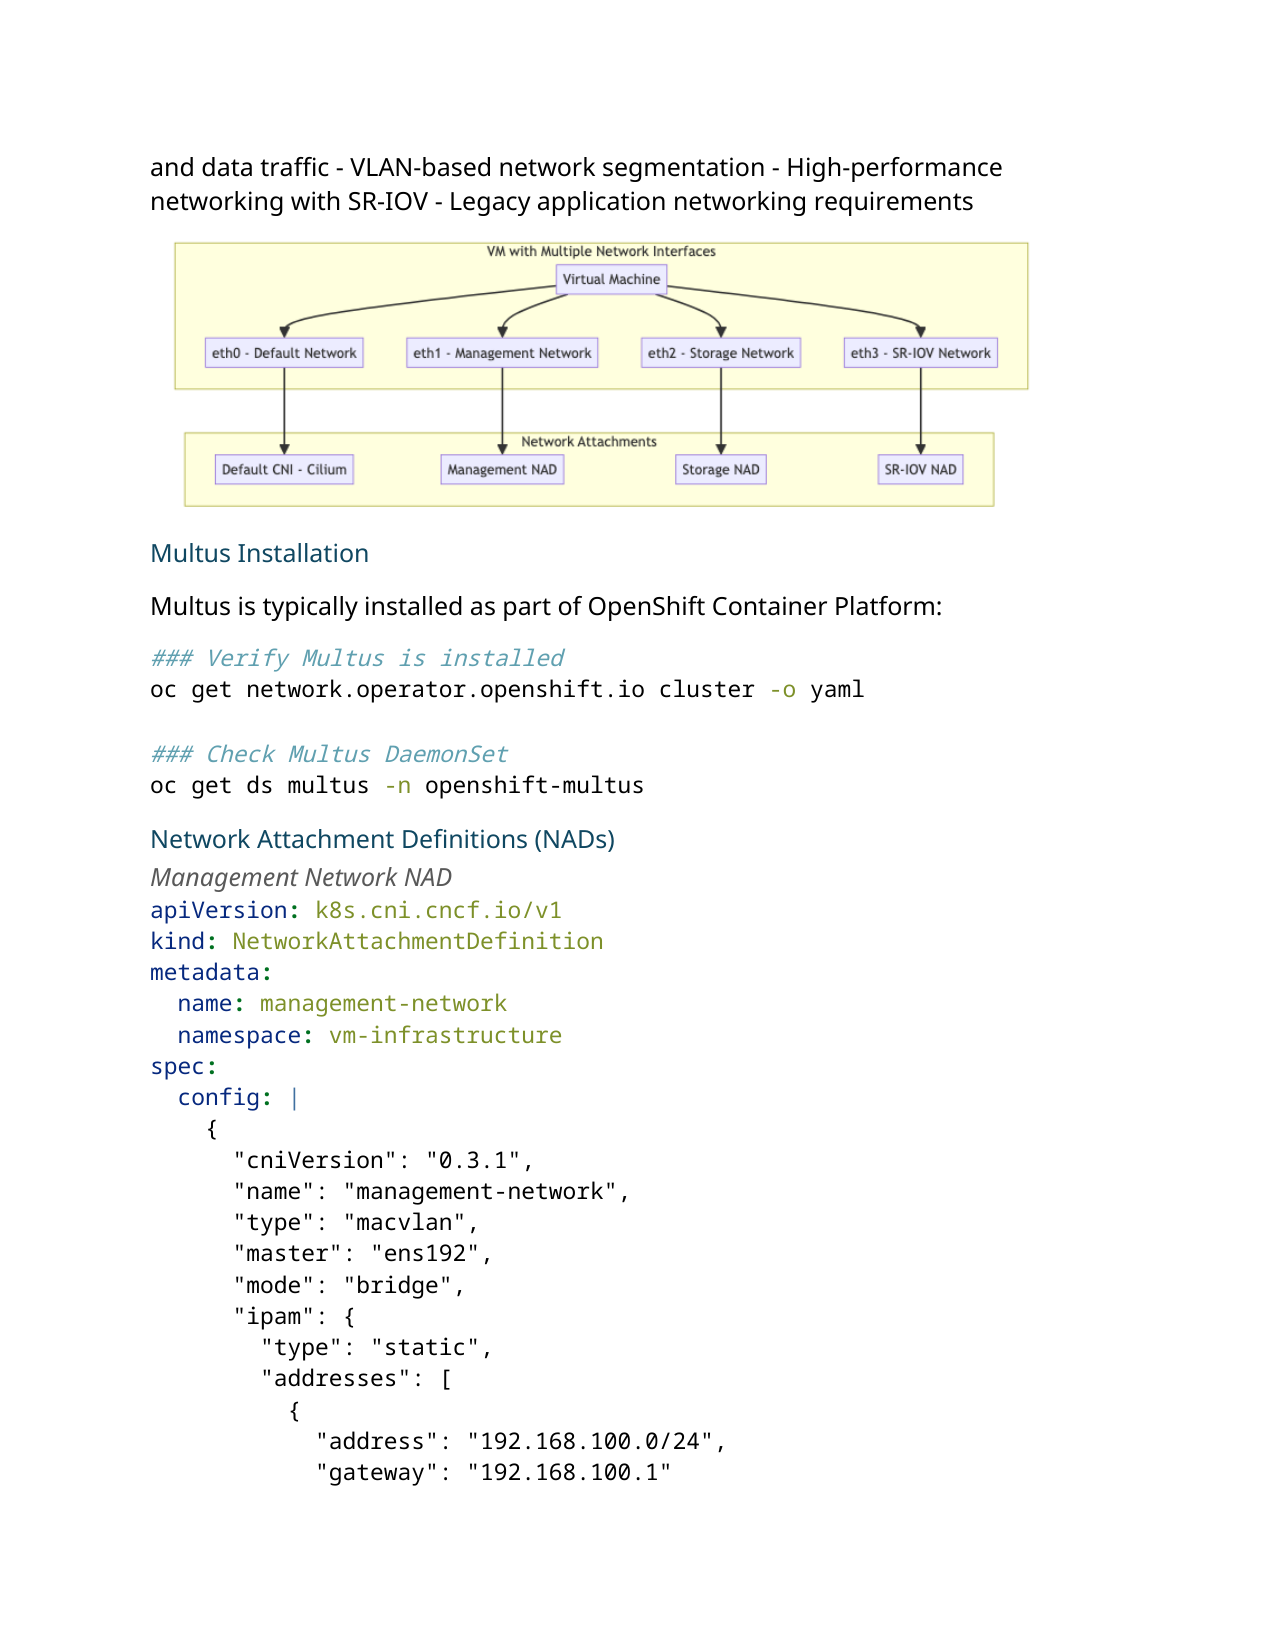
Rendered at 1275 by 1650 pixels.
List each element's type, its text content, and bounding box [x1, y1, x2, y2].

text Multus is typically installed as part of OpenShift Container Platform: [150, 589, 1125, 623]
subtitle Multus Installation [150, 536, 1125, 570]
subtitle Network Attachment Definitions (NADs) [150, 821, 1125, 855]
picture [168, 236, 1044, 517]
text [150, 150, 1125, 218]
text ### Verify Multus is installed oc get network.operator.openshift.io cluster -o yaml ### Check Multus DaemonSet oc get ds multus -n openshift-multus [150, 641, 1125, 801]
subtitle Management Network NAD [150, 859, 1125, 894]
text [150, 894, 1125, 1487]
